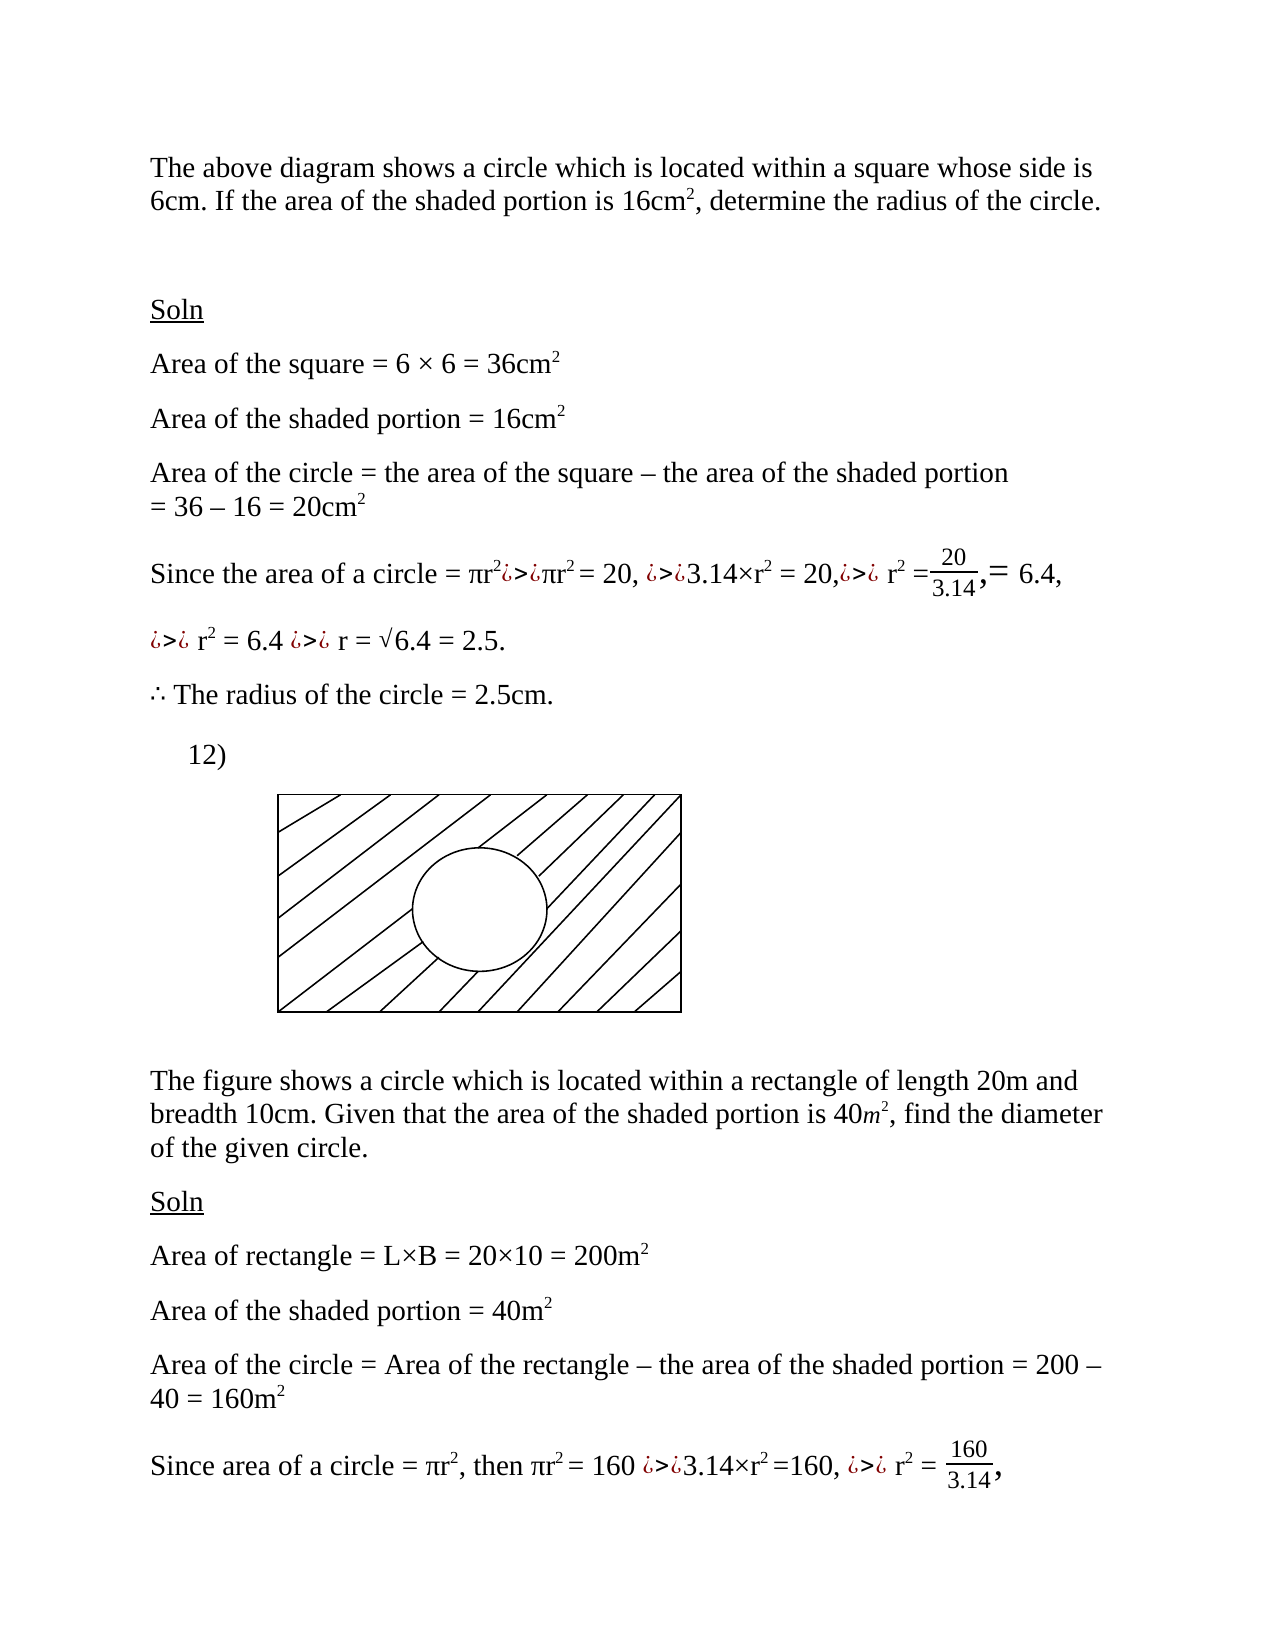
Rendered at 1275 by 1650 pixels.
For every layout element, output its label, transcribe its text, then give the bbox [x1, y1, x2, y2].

text Soln [150, 292, 1125, 326]
text Area of the shaded portion = 40m2 [150, 1293, 1125, 1326]
text Area of the shaded portion = 16cm2 [150, 401, 1125, 434]
text Soln [150, 1184, 1125, 1218]
text The figure shows a circle which is located within a rectangle of length 20m and breadth 10cm. Given that the area of the shaded portion is 40, find the diameter of the given circle. [150, 1063, 1125, 1163]
text The above diagram shows a circle which is located within a square whose side is 6cm. If the area of the shaded portion is 16cm2, determine the radius of the circle. [150, 150, 1125, 217]
text Area of rectangle = L×B = 20×10 = 200m2 [150, 1238, 1125, 1272]
text The radius of the circle = 2.5cm. [150, 677, 1125, 711]
text Since the area of a circle = πr2πr2 = 20, 3.14×r2 = 20, r2 =,= 6.4, [150, 543, 1125, 602]
text Area of the circle = the area of the square – the area of the shaded portion = 36 – 16 = 20cm2 [150, 455, 1125, 522]
text Area of the circle = Area of the rectangle – the area of the shaded portion = 200 – 40 = 160m2 [150, 1347, 1125, 1414]
text Since area of a circle = πr2, then πr2 = 160 3.14×r2 =160, r2 = , [150, 1435, 1125, 1494]
text Area of the square = 6 × 6 = 36cm2 [150, 347, 1125, 380]
text r2 = 6.4 r = 6.4 = 2.5. [150, 623, 1125, 657]
